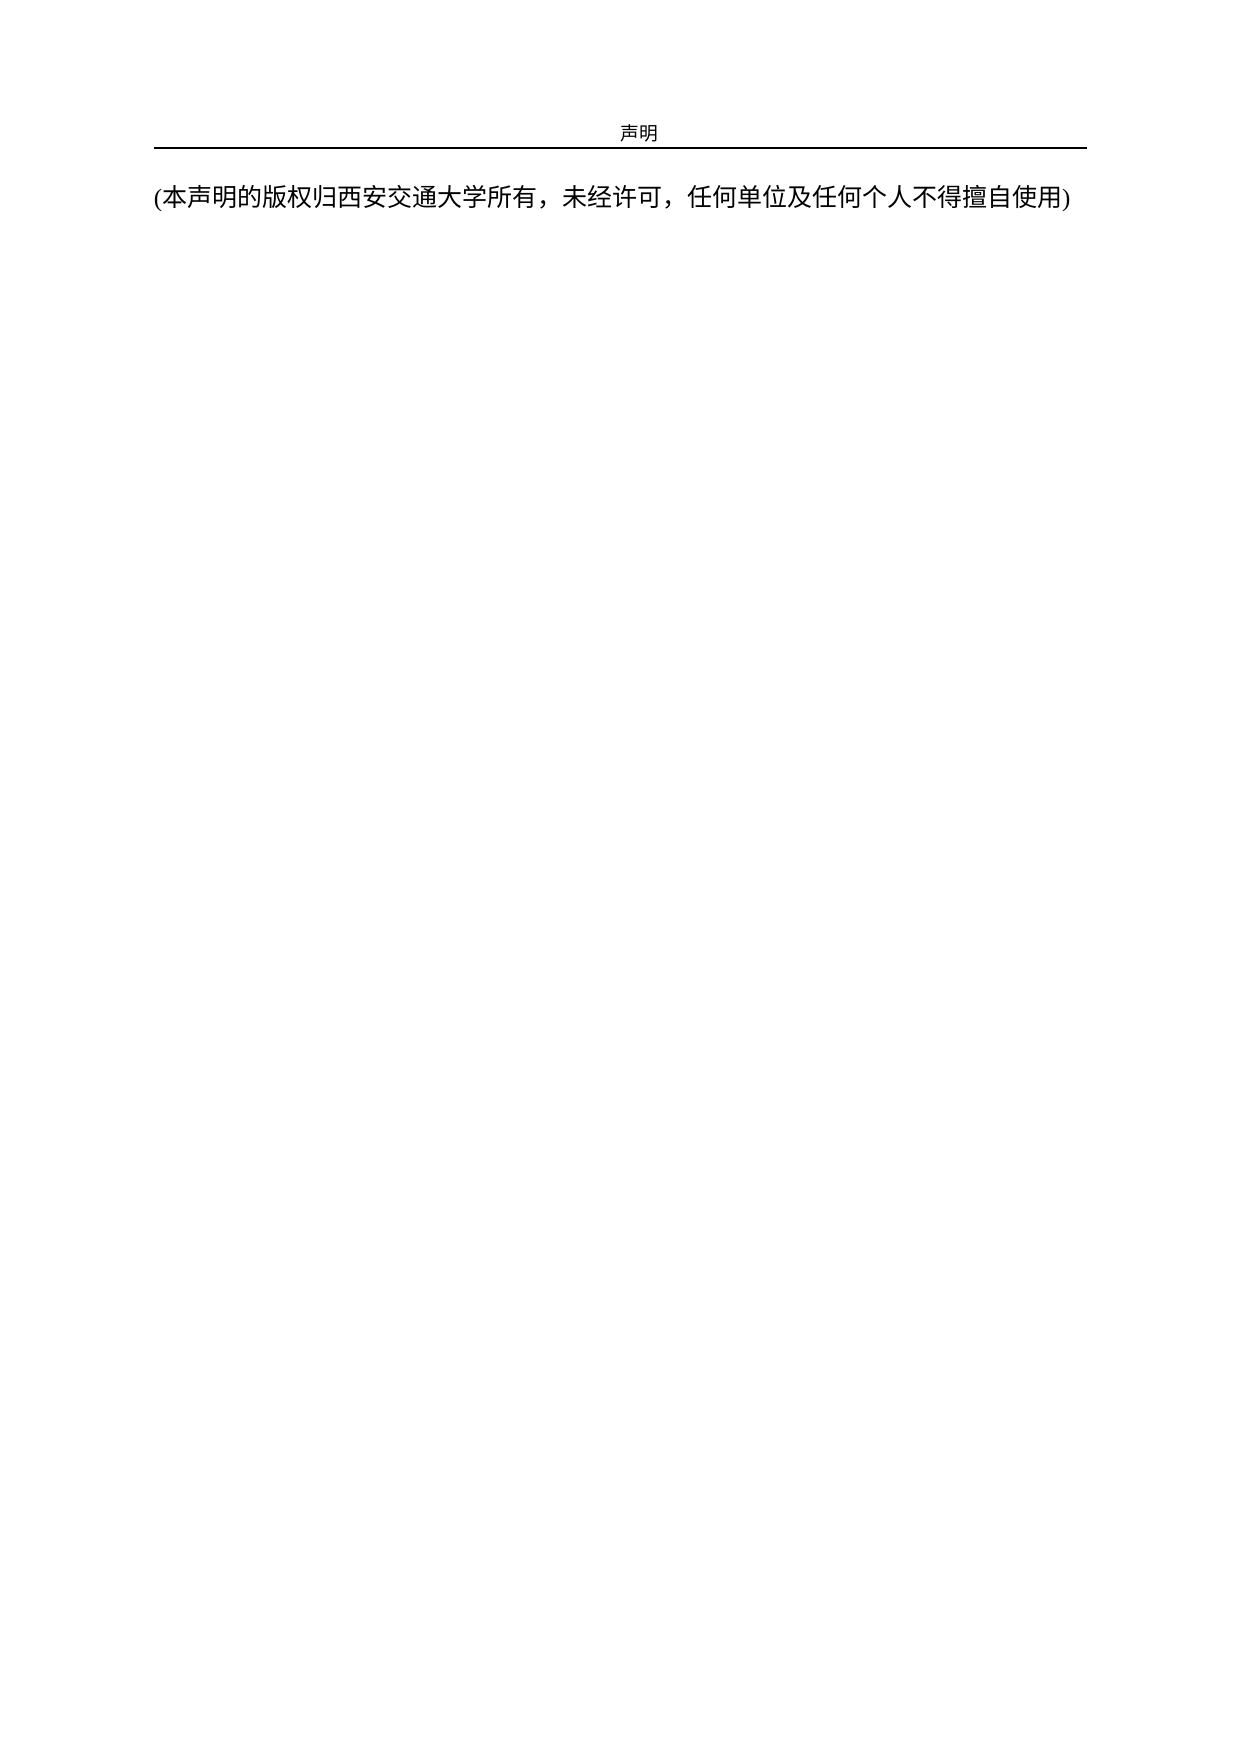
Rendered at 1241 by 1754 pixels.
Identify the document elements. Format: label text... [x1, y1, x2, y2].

text (本声明的版权归西安交通大学所有，未经许可，任何单位及任何个人不得擅自使用) [153, 177, 1087, 213]
